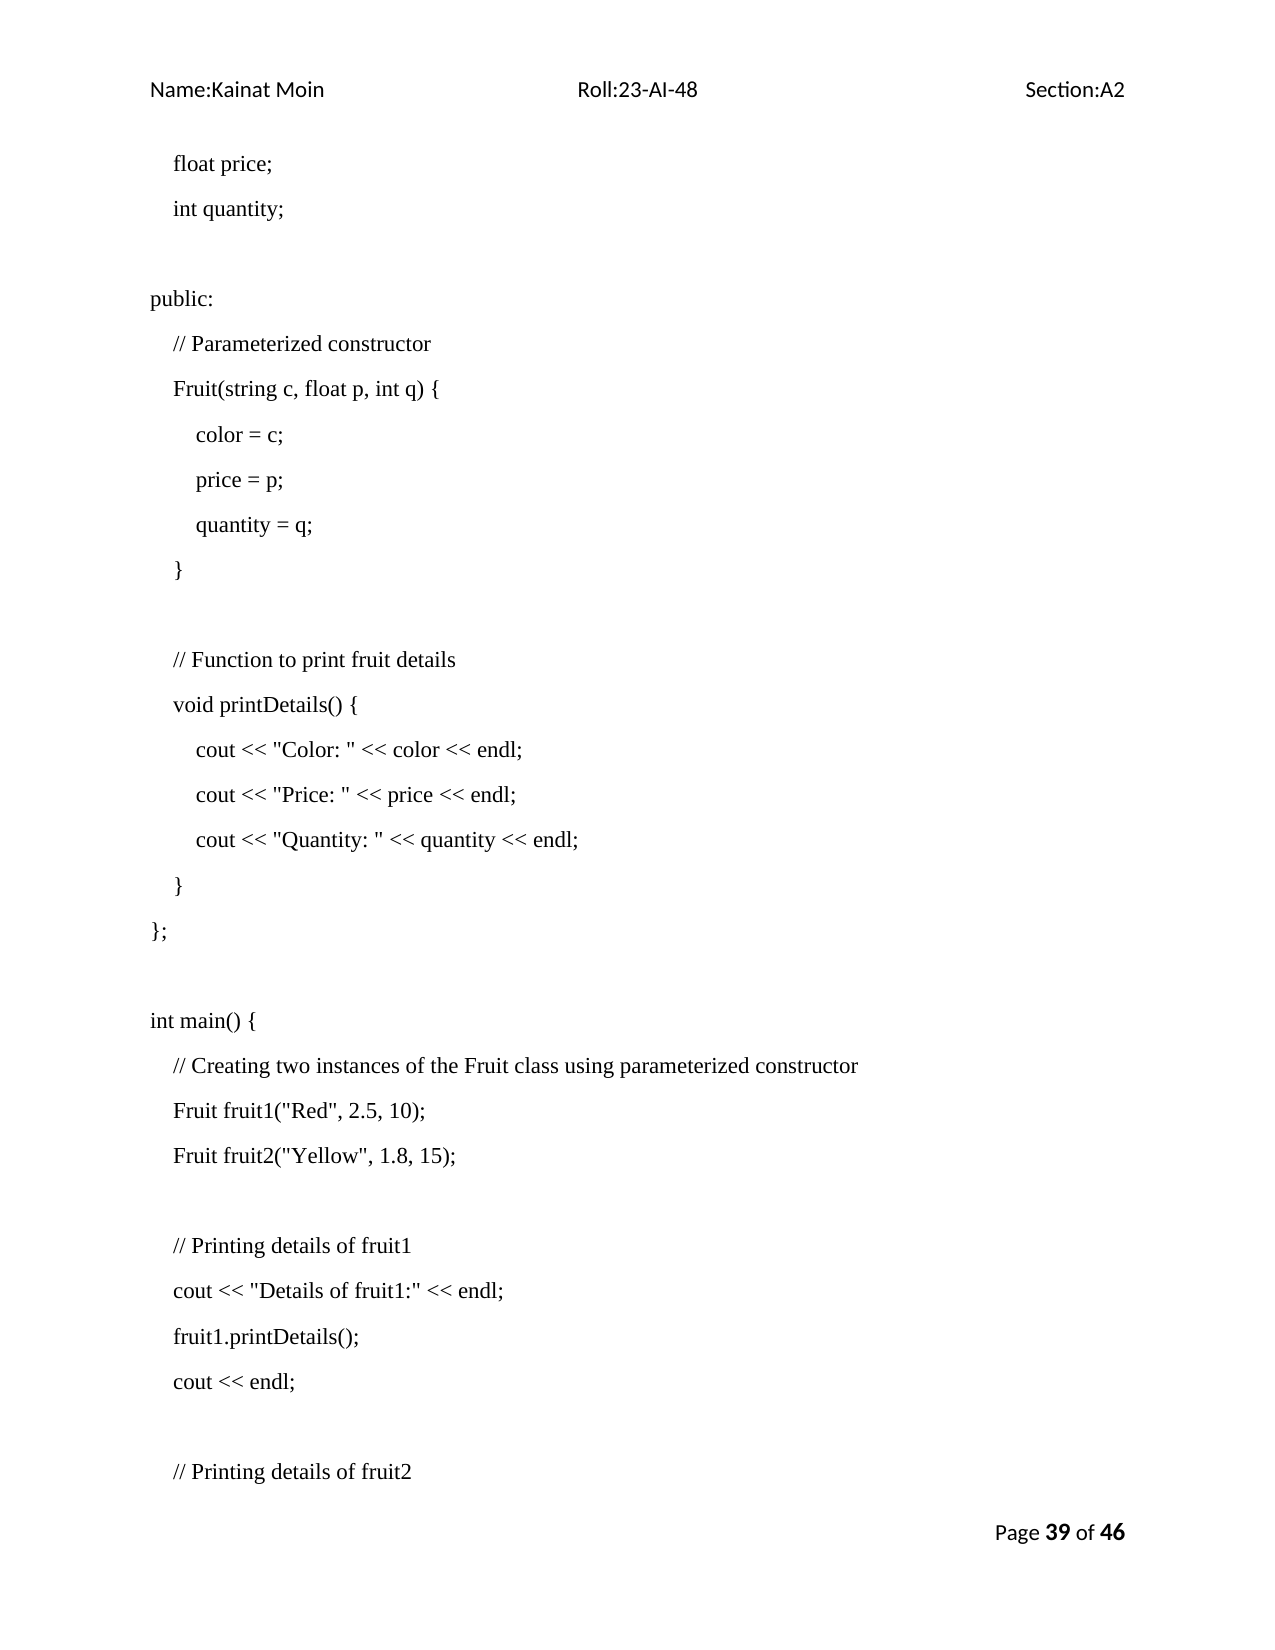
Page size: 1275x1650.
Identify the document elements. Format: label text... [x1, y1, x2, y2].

text // Parameterized constructor [150, 330, 1125, 357]
text int quantity; [150, 195, 1125, 221]
text fruit1.printDetails(); [150, 1323, 1125, 1349]
text Fruit fruit2("Yellow", 1.8, 15); [150, 1142, 1125, 1169]
text } [150, 556, 1125, 582]
text // Creating two instances of the Fruit class using parameterized constructor [150, 1052, 1125, 1078]
text Fruit fruit1("Red", 2.5, 10); [150, 1097, 1125, 1123]
text Fruit(string c, float p, int q) { [150, 376, 1125, 402]
text }; [150, 917, 1125, 943]
text public: [150, 285, 1125, 312]
text cout << "Color: " << color << endl; [150, 736, 1125, 763]
text } [150, 872, 1125, 898]
text quantity = q; [150, 511, 1125, 537]
text // Printing details of fruit1 [150, 1232, 1125, 1259]
text color = c; [150, 421, 1125, 447]
text float price; [150, 150, 1125, 176]
text // Function to print fruit details [150, 646, 1125, 672]
text cout << "Details of fruit1:" << endl; [150, 1278, 1125, 1304]
text cout << "Price: " << price << endl; [150, 781, 1125, 808]
text // Printing details of fruit2 [150, 1458, 1125, 1484]
text cout << endl; [150, 1368, 1125, 1394]
text cout << "Quantity: " << quantity << endl; [150, 827, 1125, 853]
text int main() { [150, 1007, 1125, 1033]
text price = p; [150, 466, 1125, 492]
text void printDetails() { [150, 691, 1125, 718]
